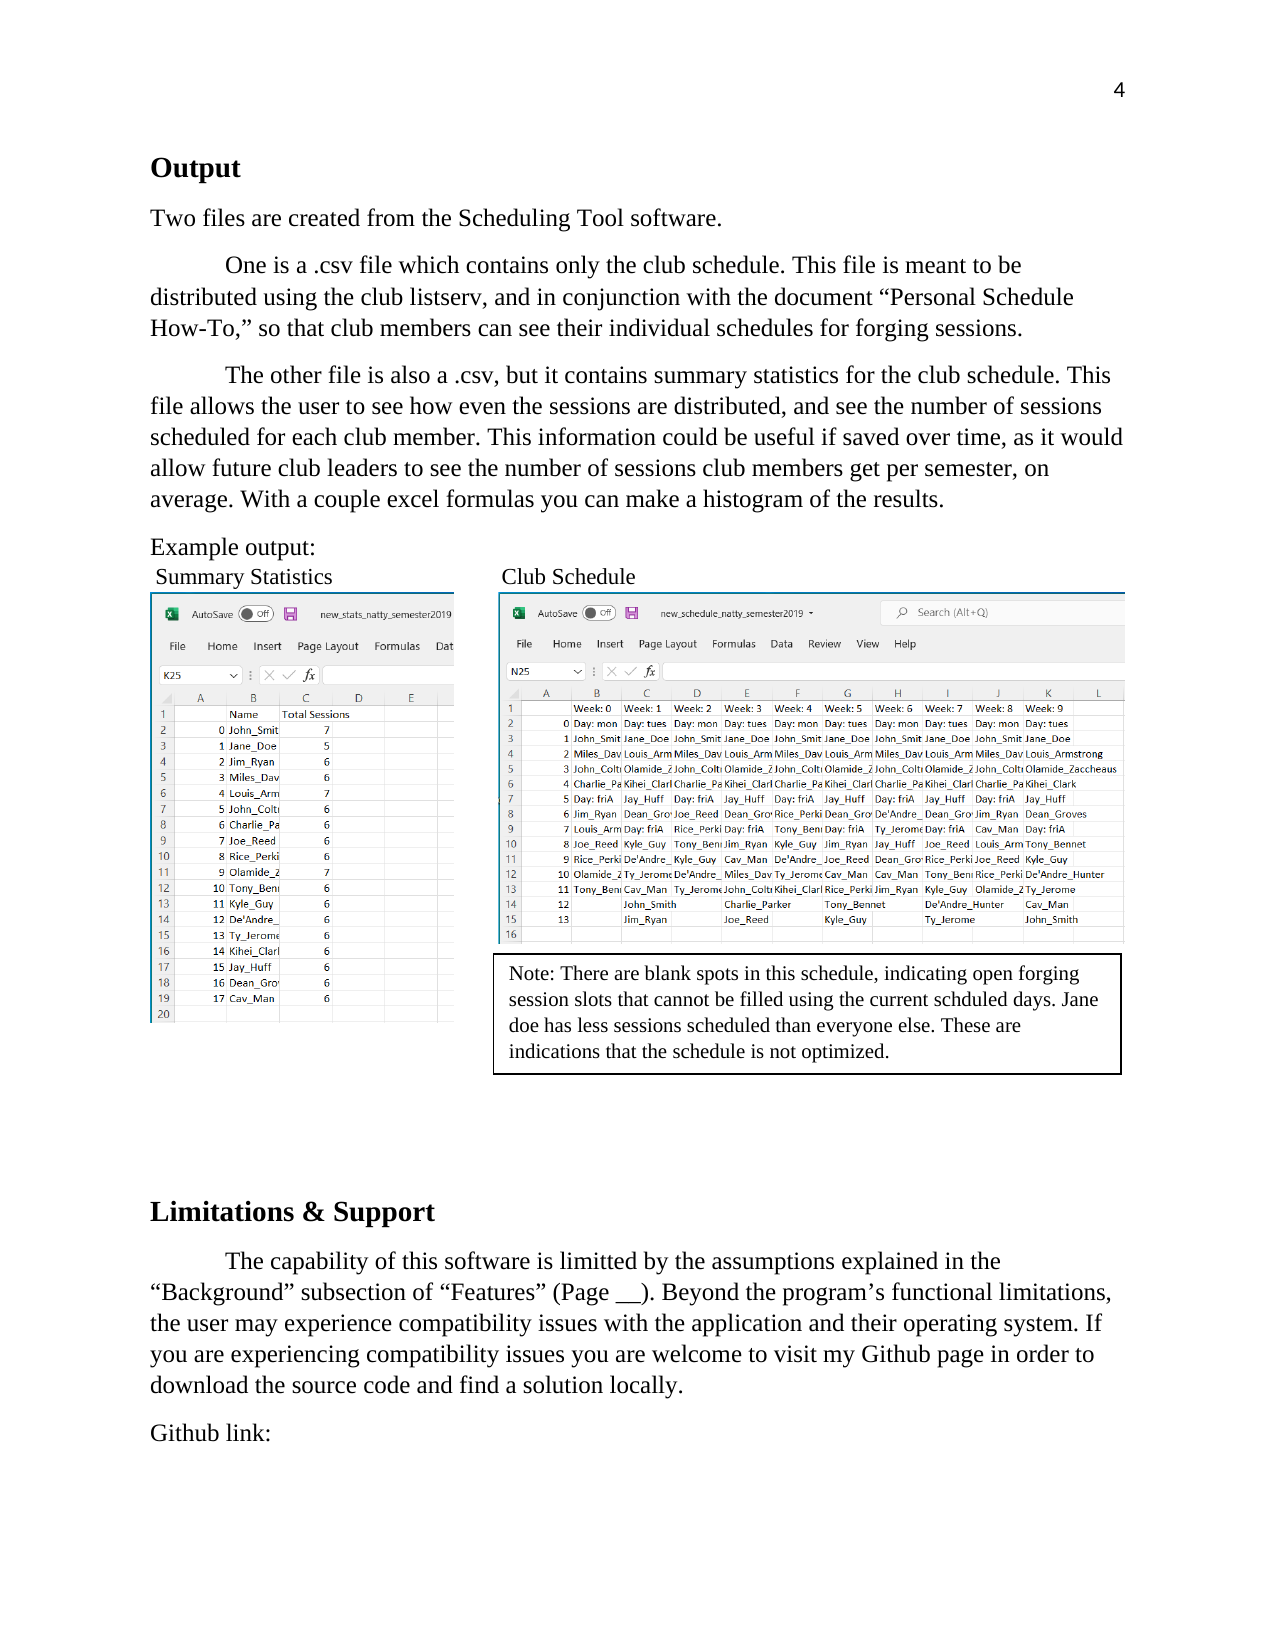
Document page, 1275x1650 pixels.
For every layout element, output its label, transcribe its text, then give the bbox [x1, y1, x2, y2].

text Summary Statistics Club Schedule [150, 563, 1125, 589]
text One is a .csv file which contains only the club schedule. This file is meant to be distributed using the club listserv, and in conjunction with the document “Personal Schedule How-To,” so that club members can see their individual schedules for forging sessions. [150, 251, 1125, 341]
text The capability of this software is limitted by the assumptions explained in the “Background” subsection of “Features” (Page __). Beyond the program’s functional limitations, the user may experience compatibility issues with the application and their operating system. If you are experiencing compatibility issues you are welcome to visit my Github page in order to download the source code and find a solution locally. [150, 1246, 1125, 1399]
text Github link: [150, 1418, 1125, 1447]
text Output [150, 150, 1125, 183]
text The other file is also a .csv, but it contains summary statistics for the club schedule. This file allows the user to see how even the sessions are distributed, and see the number of sessions scheduled for each club member. This information could be useful if saved over time, as it would allow future club leaders to see the number of sessions club members get per semester, on average. With a couple excel formulas you can make a histogram of the results. [150, 360, 1125, 513]
text Limitations & Support [150, 1194, 1125, 1227]
picture [498, 592, 1125, 944]
text Two files are created from the Scheduling Tool software. [150, 203, 1125, 232]
text Example output: [150, 532, 1125, 561]
picture [150, 592, 454, 1023]
